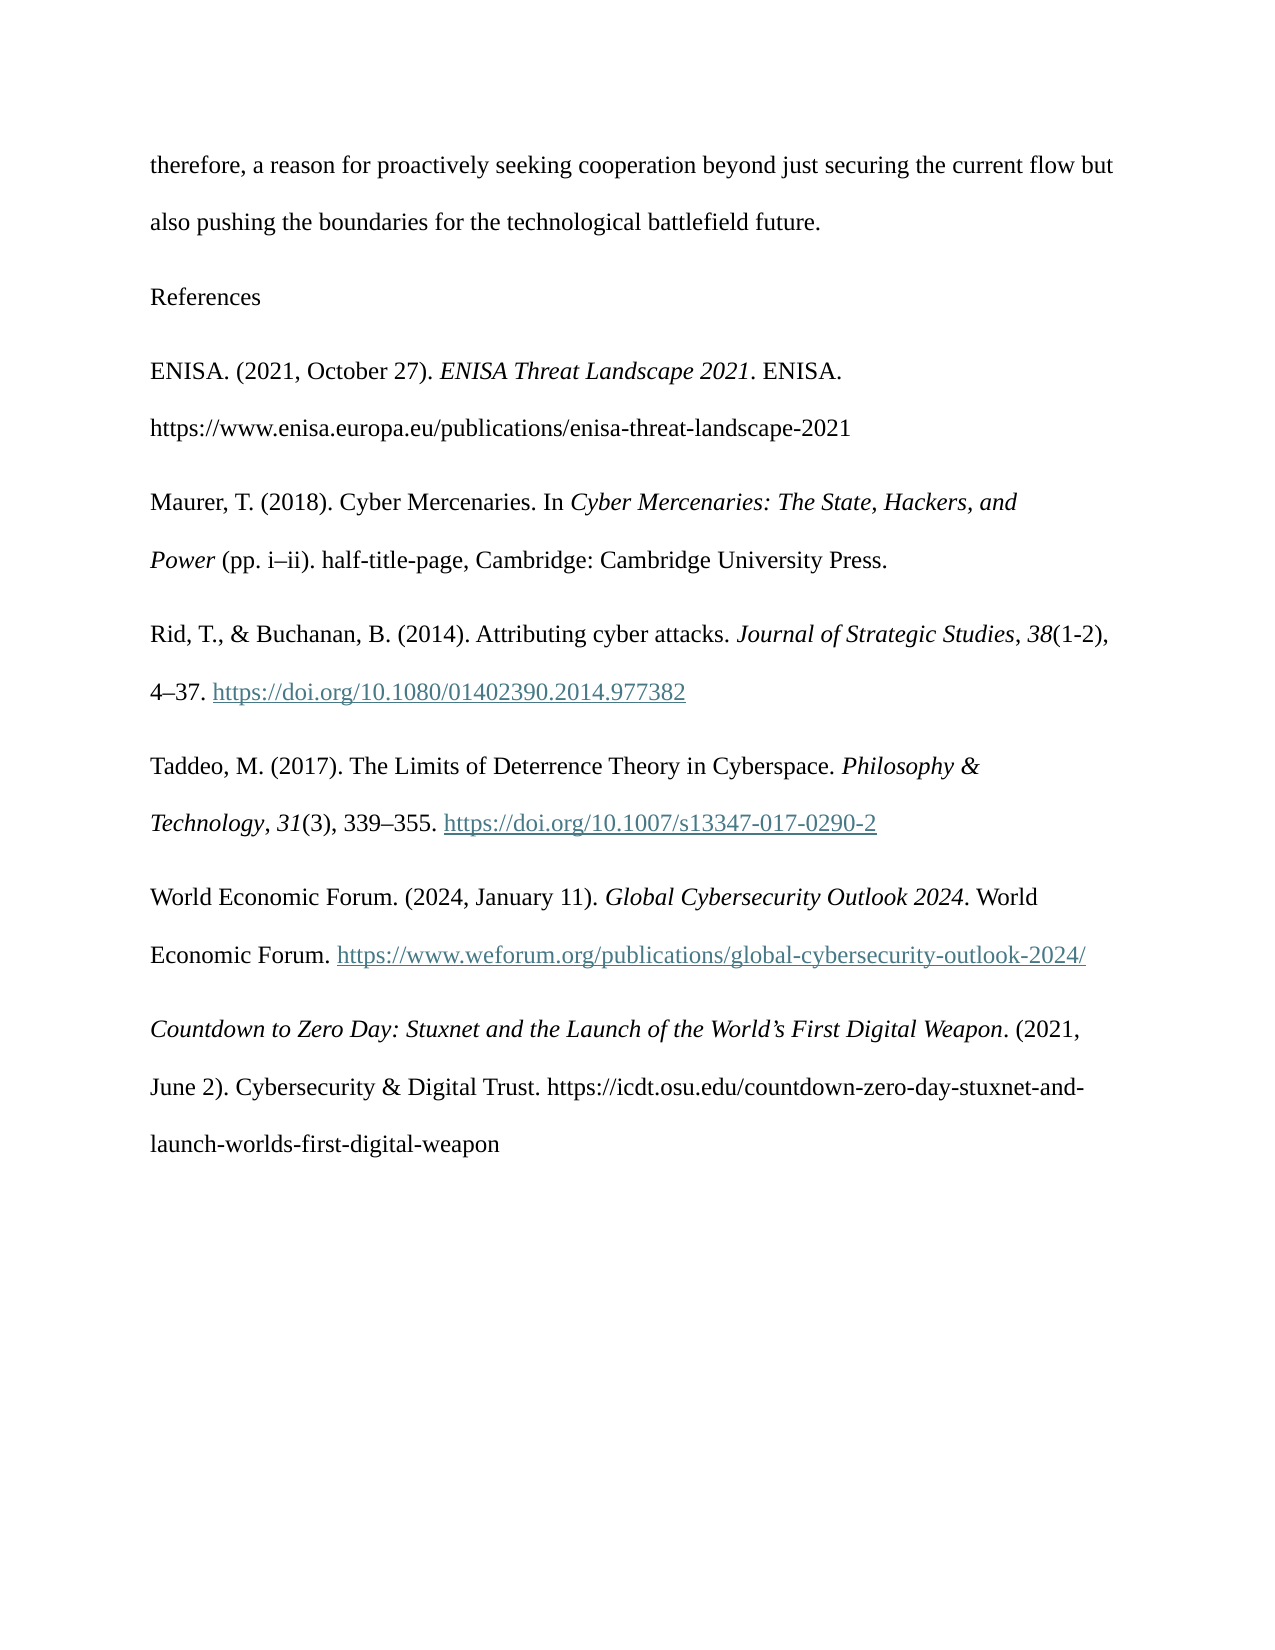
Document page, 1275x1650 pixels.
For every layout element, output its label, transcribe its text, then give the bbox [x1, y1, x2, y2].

text World Economic Forum. (2024, January 11). Global Cybersecurity Outlook 2024. World Economic Forum. https://www.weforum.org/publications/global-cybersecurity-outlook-2024/ [150, 882, 1125, 969]
text References [150, 282, 1125, 310]
text Maurer, T. (2018). Cyber Mercenaries. In Cyber Mercenaries: The State, Hackers, and Power (pp. i–ii). half-title-page, Cambridge: Cambridge University Press. [150, 487, 1125, 574]
text Taddeo, M. (2017). The Limits of Deterrence Theory in Cyberspace. Philosophy & Technology, 31(3), 339–355. https://doi.org/10.1007/s13347-017-0290-2 [150, 751, 1125, 837]
text Countdown to Zero Day: Stuxnet and the Launch of the World’s First Digital Weapon. (2021, June 2). Cybersecurity & Digital Trust. https://icdt.osu.edu/countdown-zero-day-stuxnet-and-launch-worlds-first-digital-weapon [150, 1014, 1125, 1158]
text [150, 150, 1125, 236]
text Rid, T., & Buchanan, B. (2014). Attributing cyber attacks. Journal of Strategic Studies, 38(1-2), 4–37. https://doi.org/10.1080/01402390.2014.977382 [150, 619, 1125, 705]
text ENISA. (2021, October 27). ENISA Threat Landscape 2021. ENISA. https://www.enisa.europa.eu/publications/enisa-threat-landscape-2021 [150, 356, 1125, 442]
